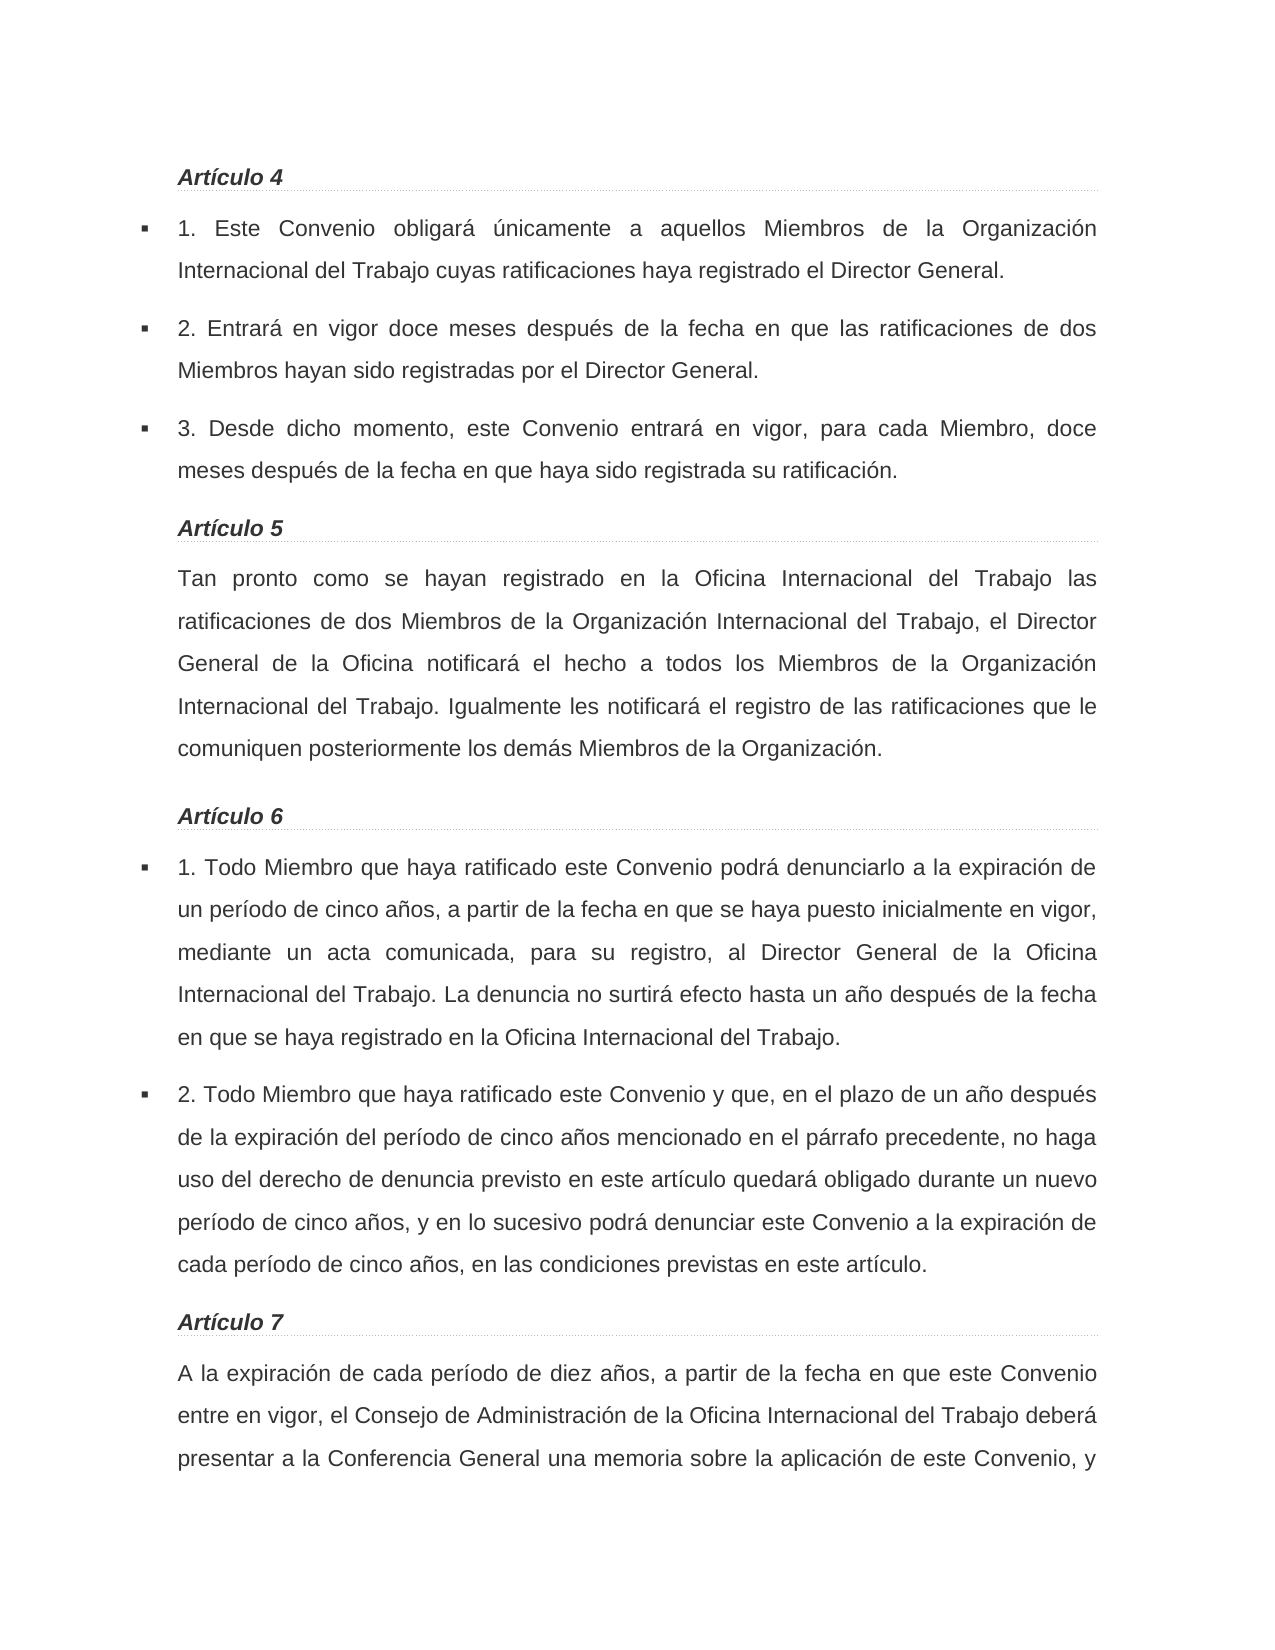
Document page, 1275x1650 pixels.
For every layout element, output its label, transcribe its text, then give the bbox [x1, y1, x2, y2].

list 2. Entrará en vigor doce meses después de la fecha en que las ratificaciones de dos Miembros hayan sido registradas por el Director General. [140, 298, 1098, 383]
list 1. Este Convenio obligará únicamente a aquellos Miembros de la Organización Internacional del Trabajo cuyas ratificaciones haya registrado el Director General. [140, 198, 1098, 283]
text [177, 1343, 1098, 1471]
list 1. Todo Miembro que haya ratificado este Convenio podrá denunciarlo a la expiración de un período de cinco años, a partir de la fecha en que se haya puesto inicialmente en vigor, mediante un acta comunicada, para su registro, al Director General de la Oficina Internacional del Trabajo. La denuncia no surtirá efecto hasta un año después de la fecha en que se haya registrado en la Oficina Internacional del Trabajo. [140, 838, 1098, 1050]
subtitle Artículo 5 [177, 498, 1098, 541]
list 2. Todo Miembro que haya ratificado este Convenio y que, en el plazo de un año después de la expiración del período de cinco años mencionado en el párrafo precedente, no haga uso del derecho de denuncia previsto en este artículo quedará obligado durante un nuevo período de cinco años, y en lo sucesivo podrá denunciar este Convenio a la expiración de cada período de cinco años, en las condiciones previstas en este artículo. [140, 1065, 1098, 1278]
subtitle Artículo 6 [177, 787, 1098, 830]
subtitle Artículo 4 [177, 148, 1098, 191]
text Tan pronto como se hayan registrado en la Oficina Internacional del Trabajo las ratificaciones de dos Miembros de la Organización Internacional del Trabajo, el Director General de la Oficina notificará el hecho a todos los Miembros de la Organización Internacional del Trabajo. Igualmente les notificará el registro de las ratificaciones que le comuniquen posteriormente los demás Miembros de la Organización. [177, 549, 1098, 762]
list 3. Desde dicho momento, este Convenio entrará en vigor, para cada Miembro, doce meses después de la fecha en que haya sido registrada su ratificación. [140, 398, 1098, 483]
subtitle Artículo 7 [177, 1293, 1098, 1336]
